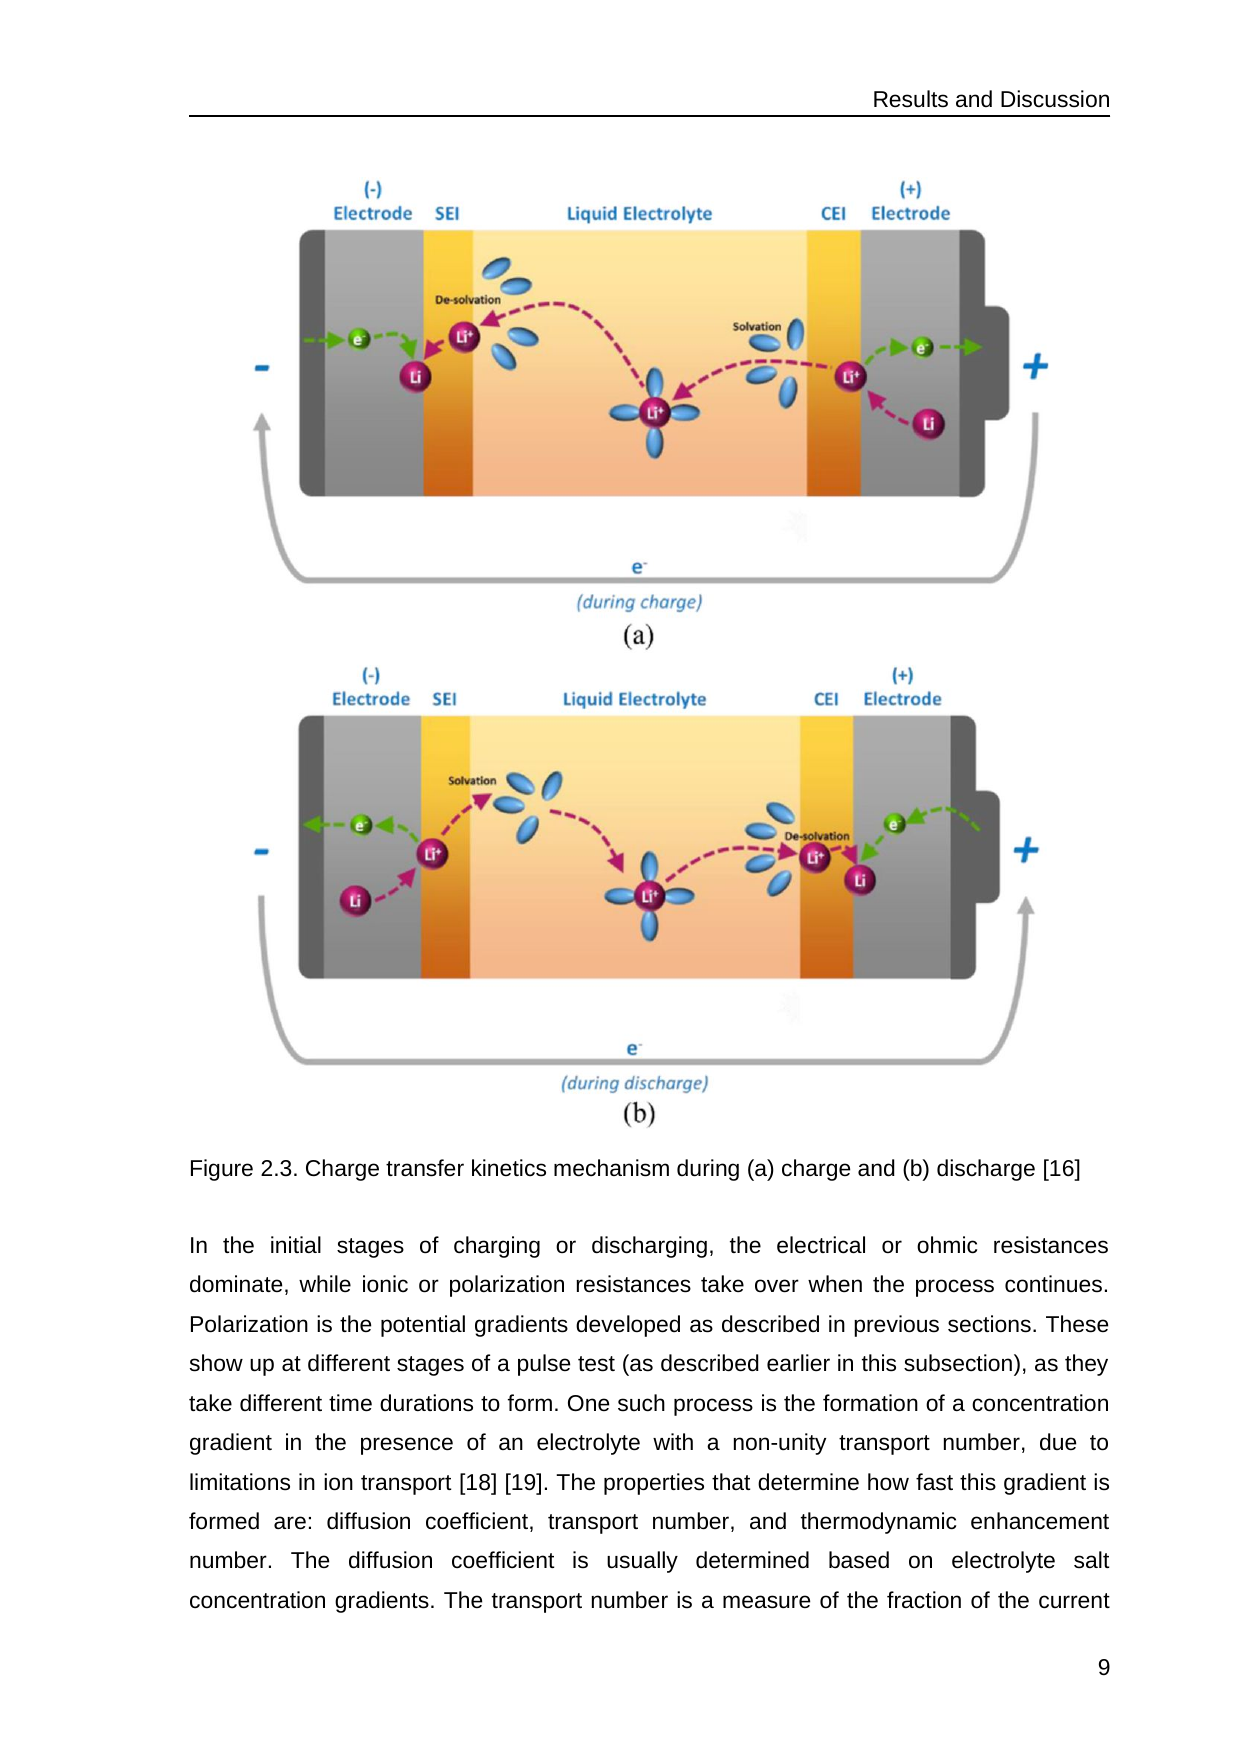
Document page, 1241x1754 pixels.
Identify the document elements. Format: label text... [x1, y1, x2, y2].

text Figure 2.3. Charge transfer kinetics mechanism during (a) charge and (b) discharge [16] [189, 1155, 1110, 1181]
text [189, 1232, 1110, 1613]
picture [250, 177, 1049, 1129]
